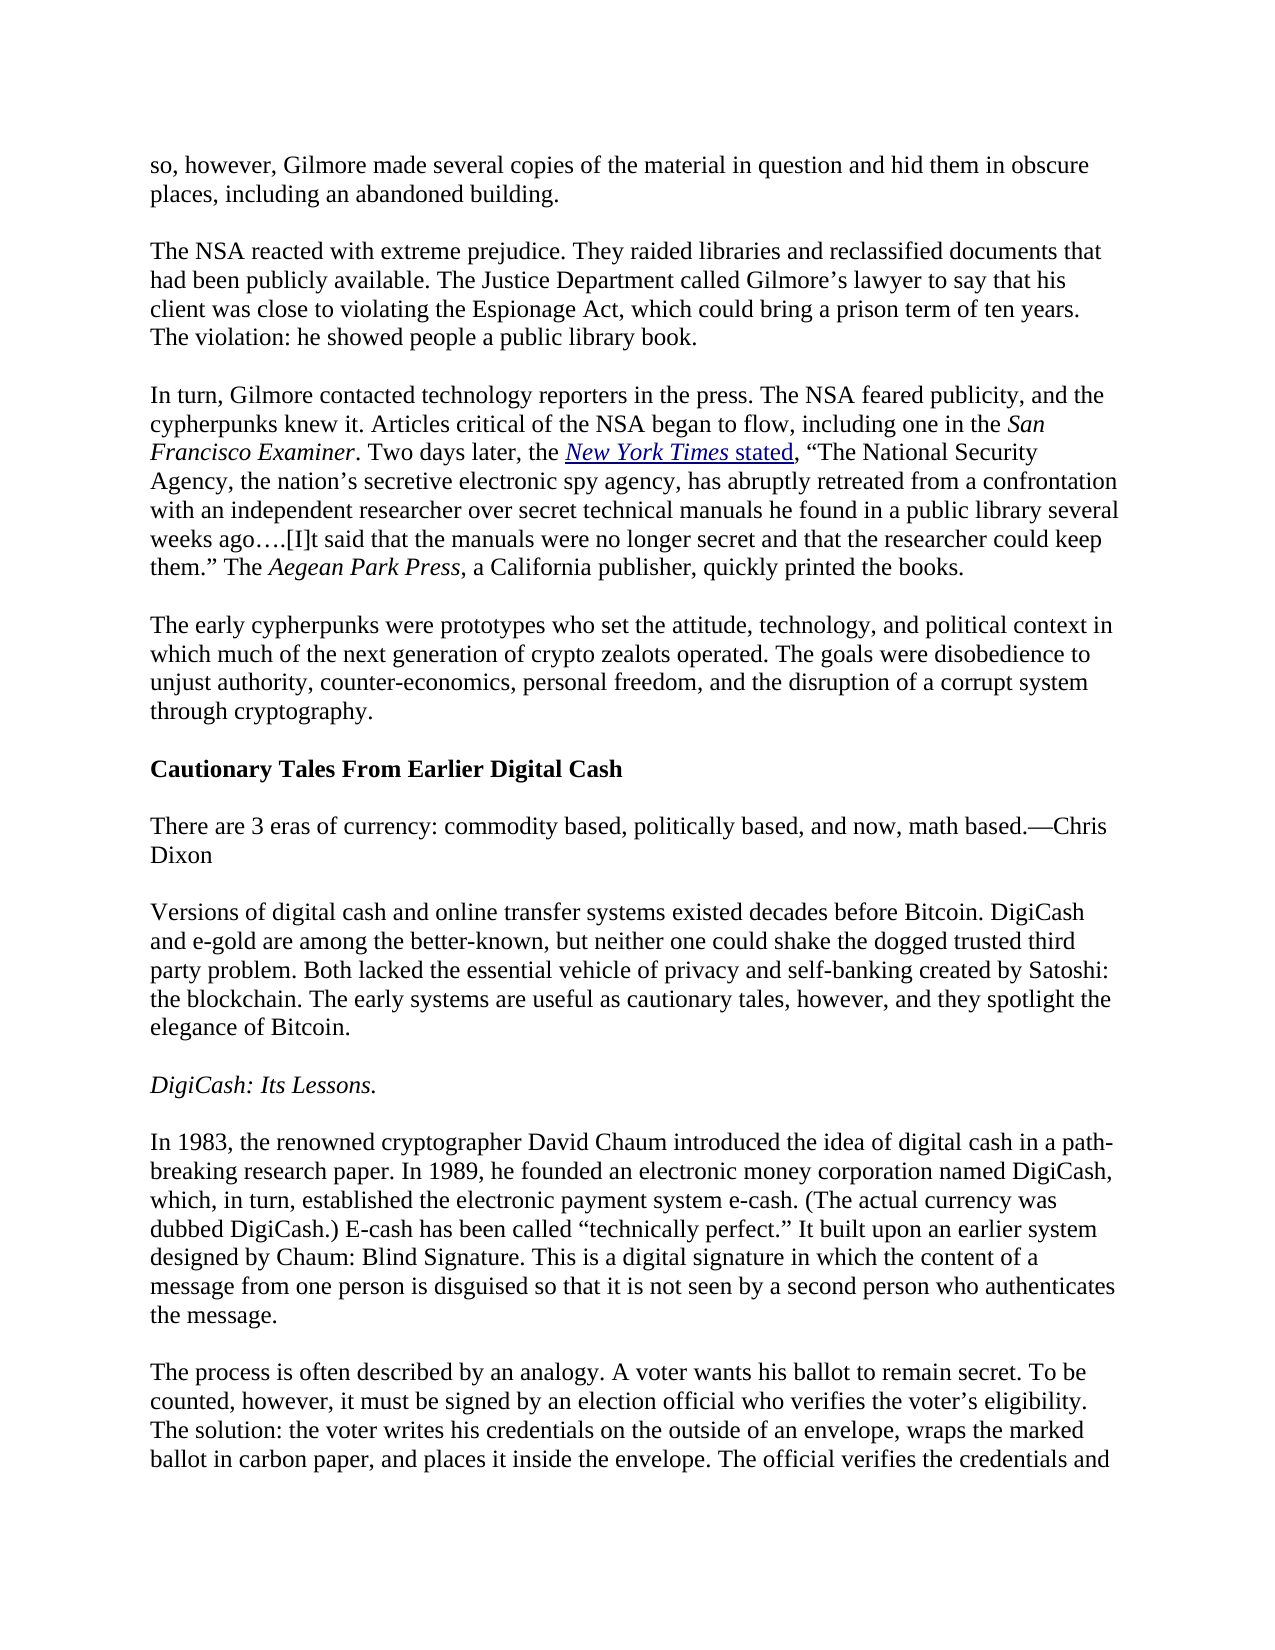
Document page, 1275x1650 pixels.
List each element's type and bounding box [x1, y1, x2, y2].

text [150, 150, 1125, 1472]
